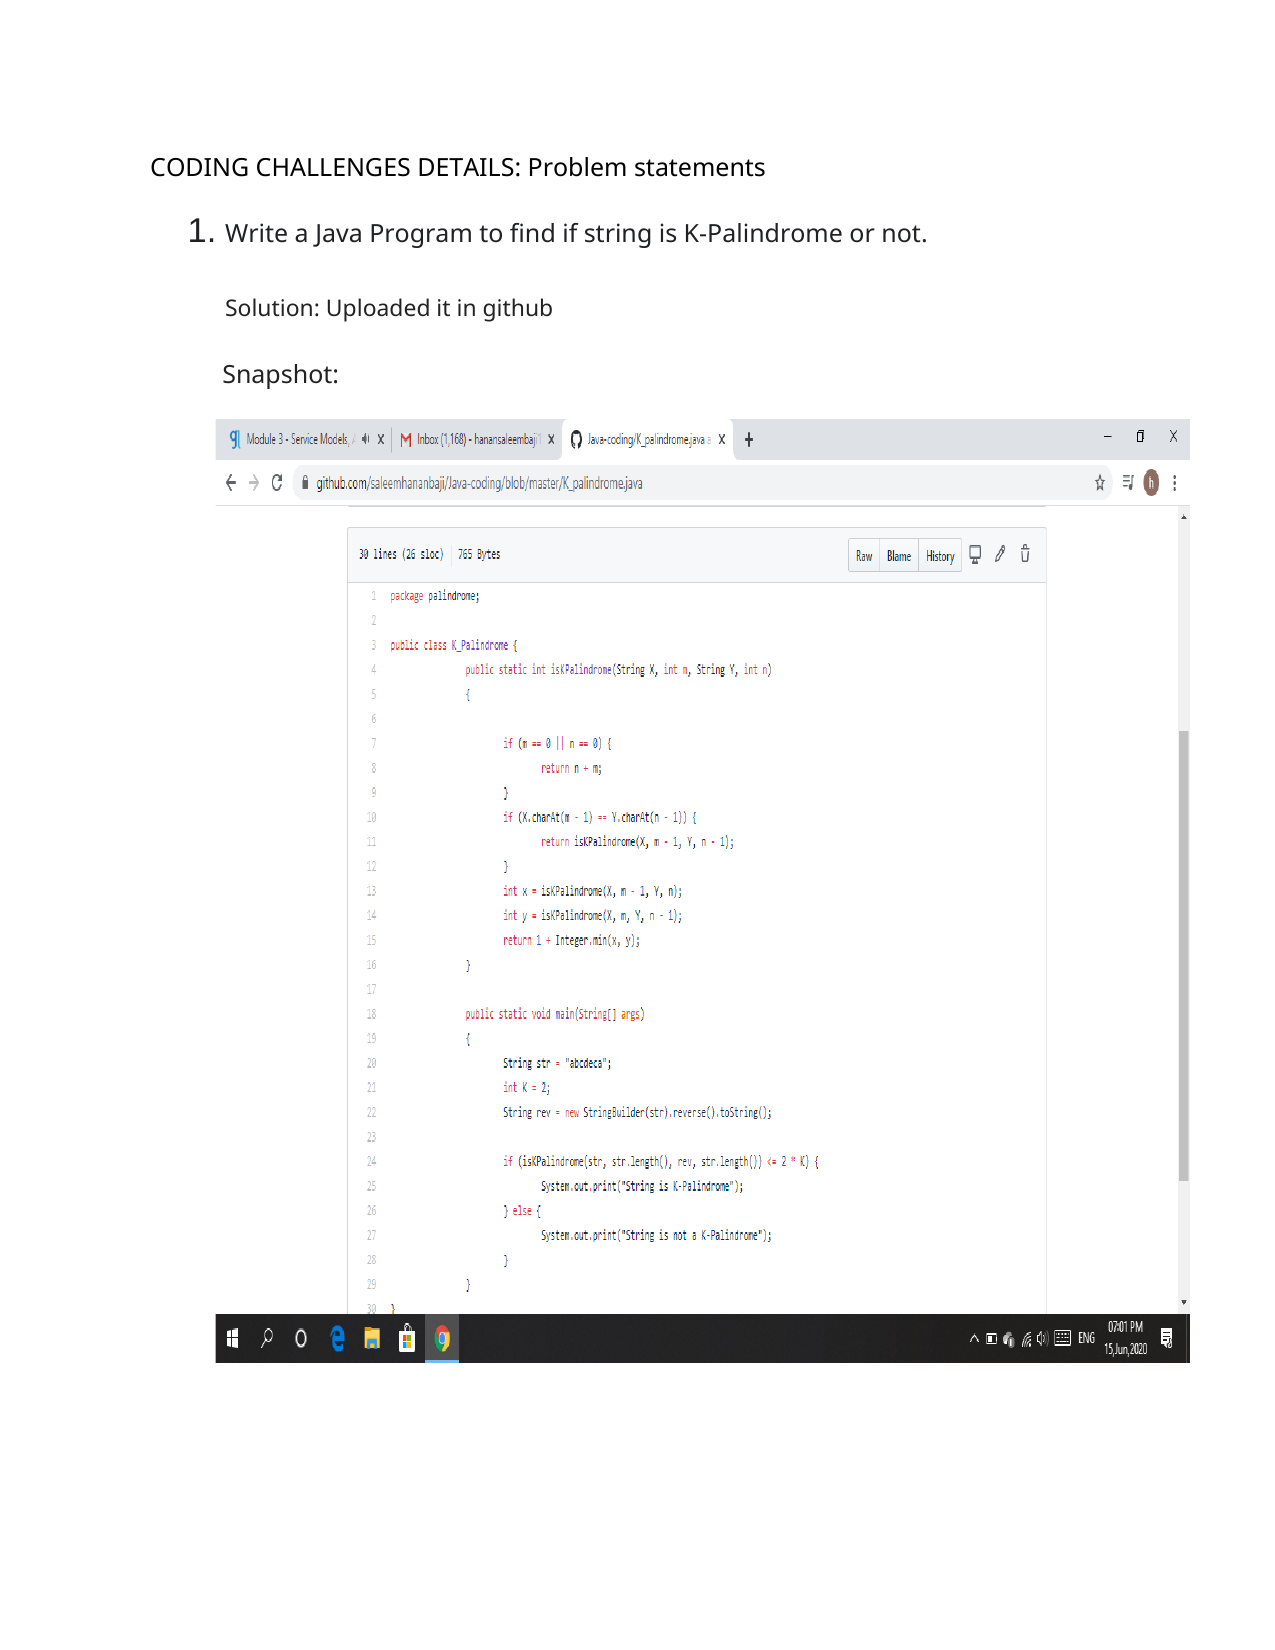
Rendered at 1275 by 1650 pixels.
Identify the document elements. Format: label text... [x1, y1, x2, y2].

picture [215, 419, 1191, 1383]
text Snapshot: [150, 357, 1125, 391]
list Solution: Uploaded it in github [225, 291, 1125, 323]
text CODING CHALLENGES DETAILS: Problem statements [150, 150, 1125, 184]
list Write a Java Program to find if string is K-Palindrome or not. [187, 210, 1125, 249]
